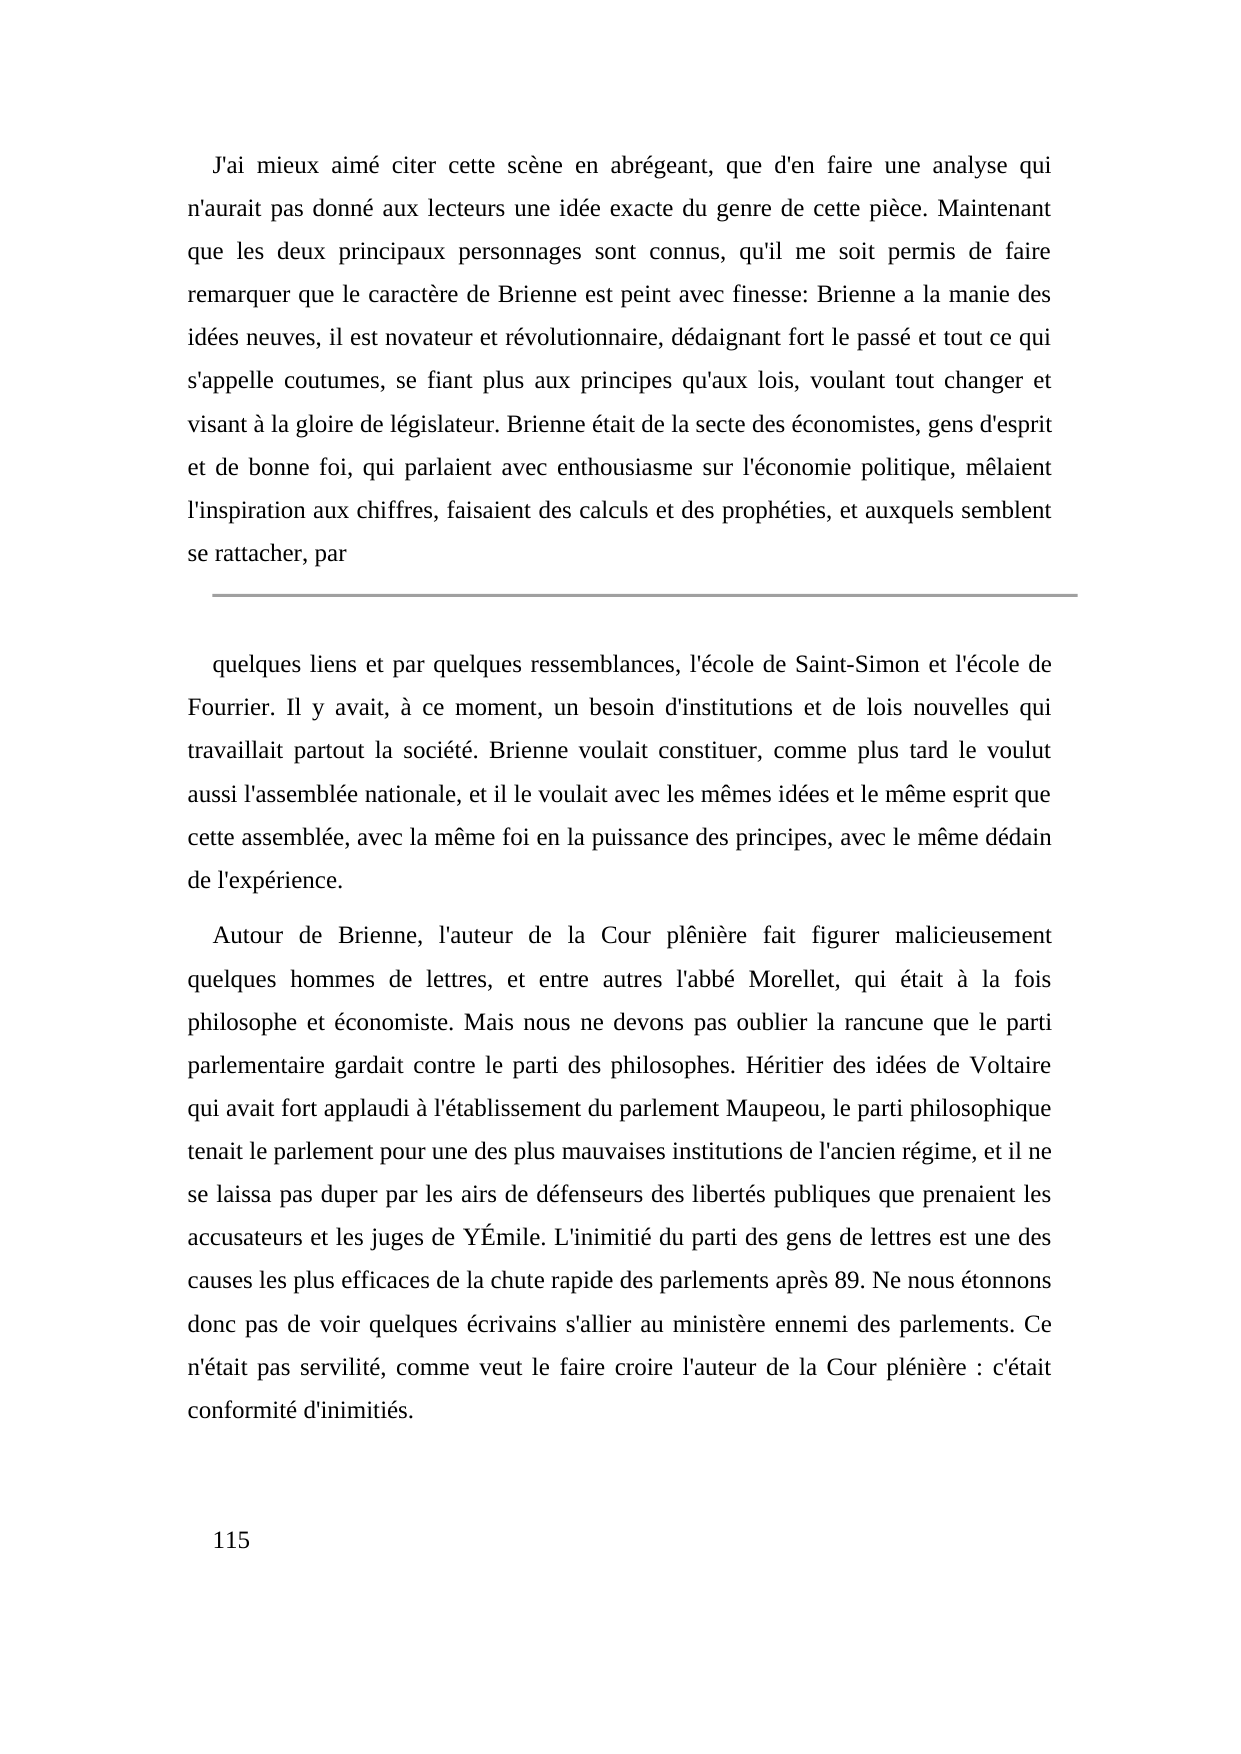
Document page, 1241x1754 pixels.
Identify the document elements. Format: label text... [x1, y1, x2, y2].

text quelques liens et par quelques ressemblances, l'école de Saint-Simon et l'école de Fourrier. Il y avait, à ce moment, un besoin d'institutions et de lois nouvelles qui travaillait partout la société. Brienne voulait constituer, comme plus tard le voulut aussi l'assemblée nationale, et il le voulait avec les mêmes idées et le même esprit que cette assemblée, avec la même foi en la puissance des principes, avec le même dédain de l'expérience. [187, 649, 1053, 894]
text J'ai mieux aimé citer cette scène en abrégeant, que d'en faire une analyse qui n'aurait pas donné aux lecteurs une idée exacte du genre de cette pièce. Maintenant que les deux principaux personnages sont connus, qu'il me soit permis de faire remarquer que le caractère de Brienne est peint avec finesse: Brienne a la manie des idées neuves, il est novateur et révolutionnaire, dédaignant fort le passé et tout ce qui s'appelle coutumes, se fiant plus aux principes qu'aux lois, voulant tout changer et visant à la gloire de législateur. Brienne était de la secte des économistes, gens d'esprit et de bonne foi, qui parlaient avec enthousiasme sur l'économie politique, mêlaient l'inspiration aux chiffres, faisaient des calculs et des prophéties, et auxquels semblent se rattacher, par [187, 150, 1053, 567]
text Autour de Brienne, l'auteur de la Cour plênière fait figurer malicieusement quelques hommes de lettres, et entre autres l'abbé Morellet, qui était à la fois philosophe et économiste. Mais nous ne devons pas oublier la rancune que le parti parlementaire gardait contre le parti des philosophes. Héritier des idées de Voltaire qui avait fort applaudi à l'établissement du parlement Maupeou, le parti philosophique tenait le parlement pour une des plus mauvaises institutions de l'ancien régime, et il ne se laissa pas duper par les airs de défenseurs des libertés publiques que prenaient les accusateurs et les juges de YÉmile. L'inimitié du parti des gens de lettres est une des causes les plus efficaces de la chute rapide des parlements après 89. Ne nous étonnons donc pas de voir quelques écrivains s'allier au ministère ennemi des parlements. Ce n'était pas servilité, comme veut le faire croire l'auteur de la Cour plénière : c'était conformité d'inimitiés. [187, 921, 1053, 1424]
